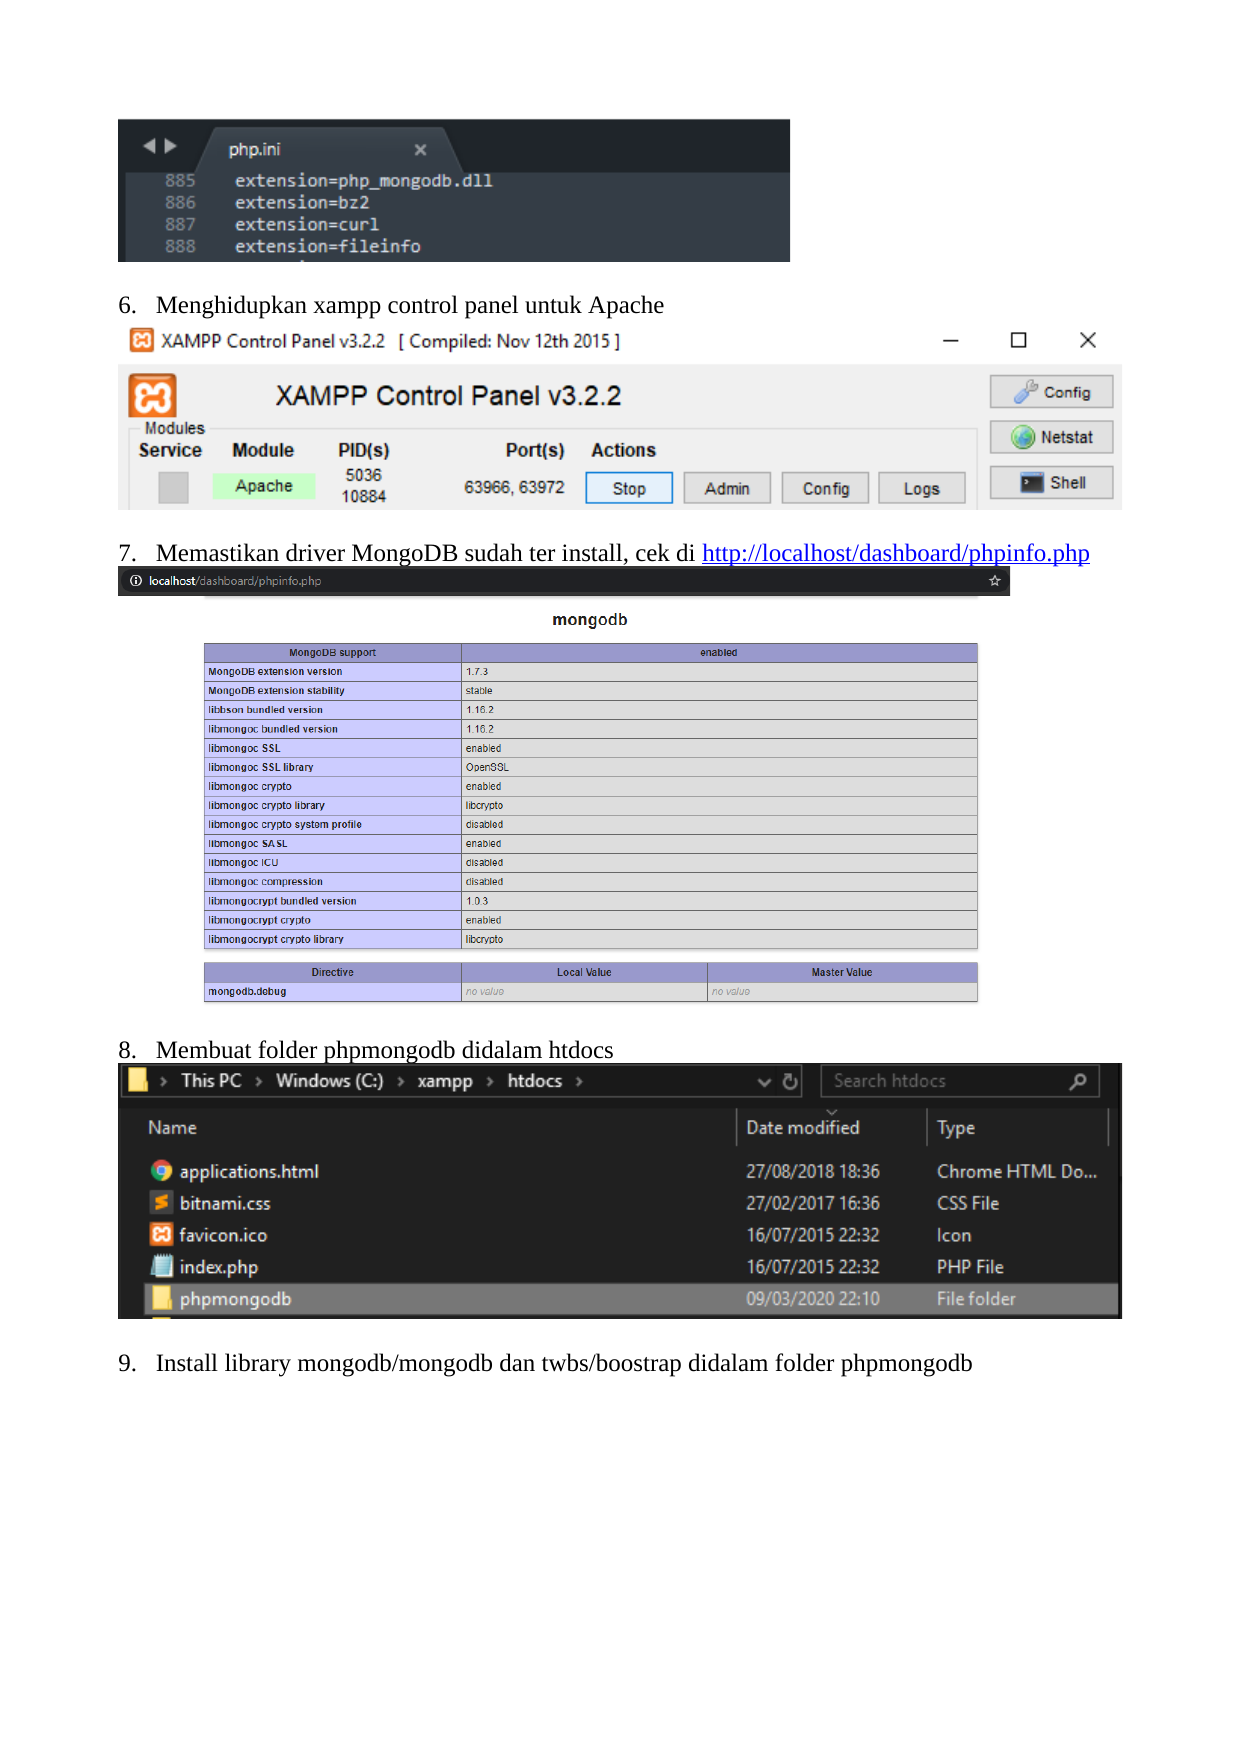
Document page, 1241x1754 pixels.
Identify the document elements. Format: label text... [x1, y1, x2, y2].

picture [118, 319, 1123, 510]
picture [118, 1063, 1123, 1319]
list Memastikan driver MongoDB sudah ter install, cek di http://localhost/dashboard/phpinfo.php [118, 538, 1122, 567]
picture [118, 118, 790, 262]
picture [118, 566, 1011, 1007]
list Membuat folder phpmongodb didalam htdocs [118, 1035, 1122, 1063]
list Menghidupkan xampp control panel untuk Apache [118, 291, 1122, 319]
list Install library mongodb/mongodb dan twbs/boostrap didalam folder phpmongodb [118, 1348, 1122, 1376]
